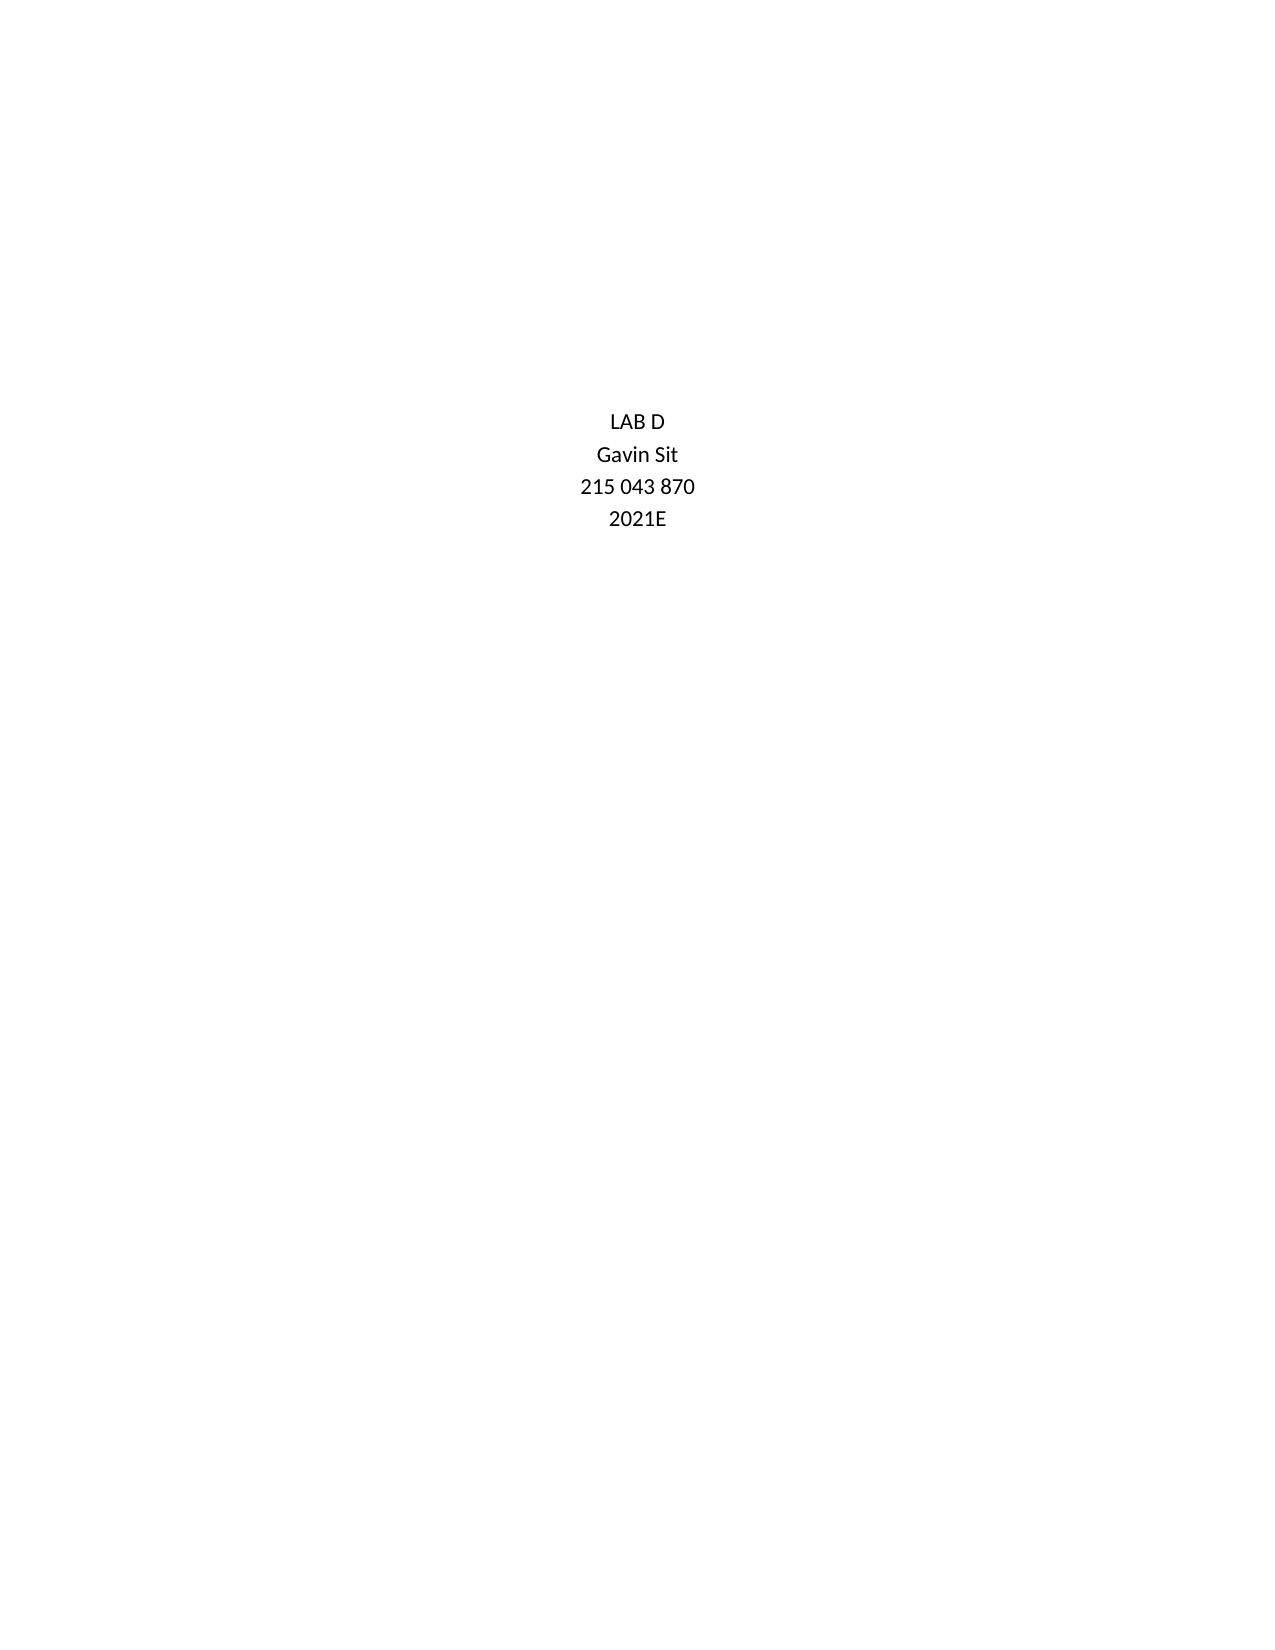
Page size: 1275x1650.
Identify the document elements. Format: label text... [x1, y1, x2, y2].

text 215 043 870 [150, 472, 1125, 500]
text Gavin Sit [150, 440, 1125, 468]
text LAB D [150, 407, 1125, 436]
text 2021E [150, 504, 1125, 532]
